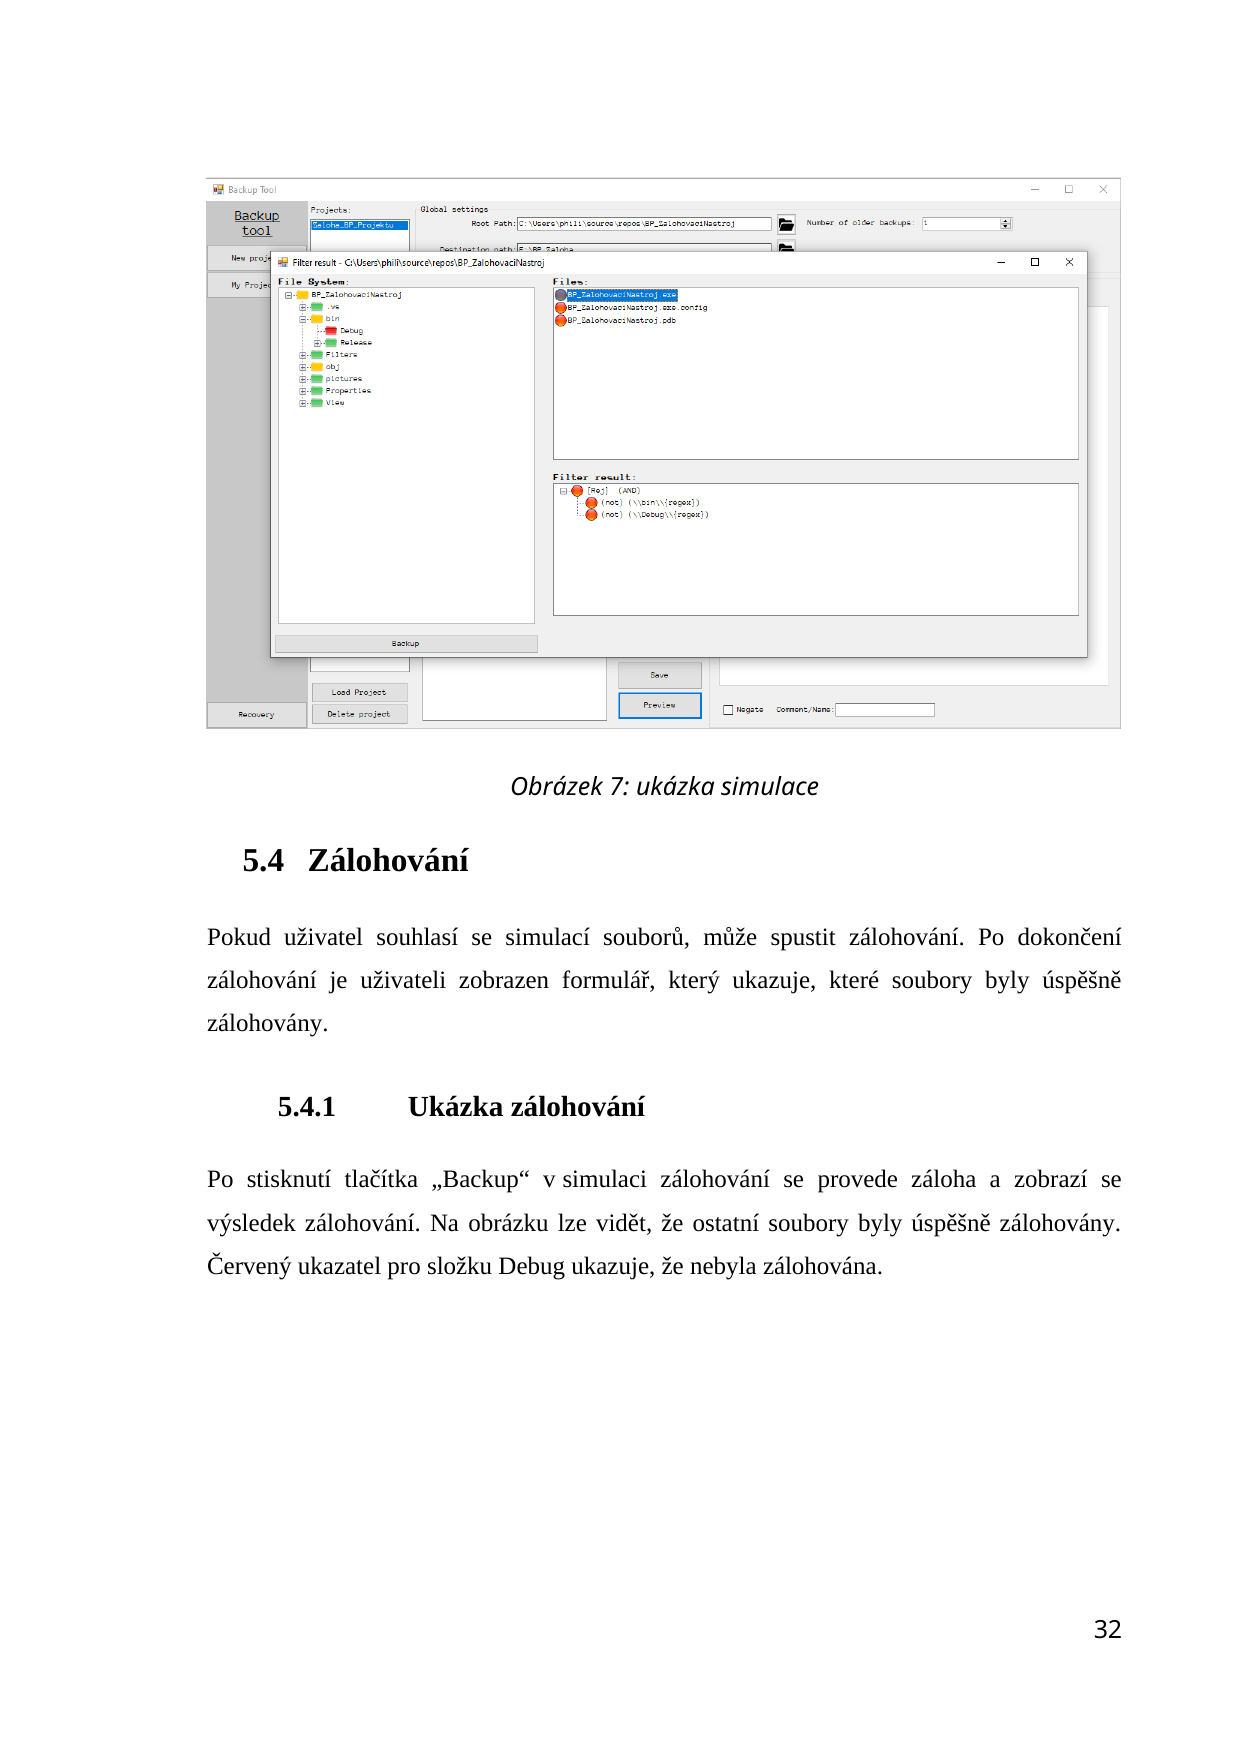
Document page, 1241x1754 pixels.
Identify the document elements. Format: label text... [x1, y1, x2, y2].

text Obrázek 7: ukázka simulace [207, 768, 1122, 802]
text Pokud uživatel souhlasí se simulací souborů, může spustit zálohování. Po dokončení zálohování je uživateli zobrazen formulář, který ukazuje, které soubory byly úspěšně zálohovány. [207, 922, 1122, 1037]
text Po stisknutí tlačítka „Backup“ v simulaci zálohování se provede záloha a zobrazí se výsledek zálohování. Na obrázku lze vidět, že ostatní soubory byly úspěšně zálohovány. Červený ukazatel pro složku Debug ukazuje, že nebyla zálohována. [207, 1164, 1122, 1279]
text Zálohování [242, 840, 1122, 878]
text Ukázka zálohování [278, 1089, 1122, 1123]
picture [206, 177, 1121, 729]
